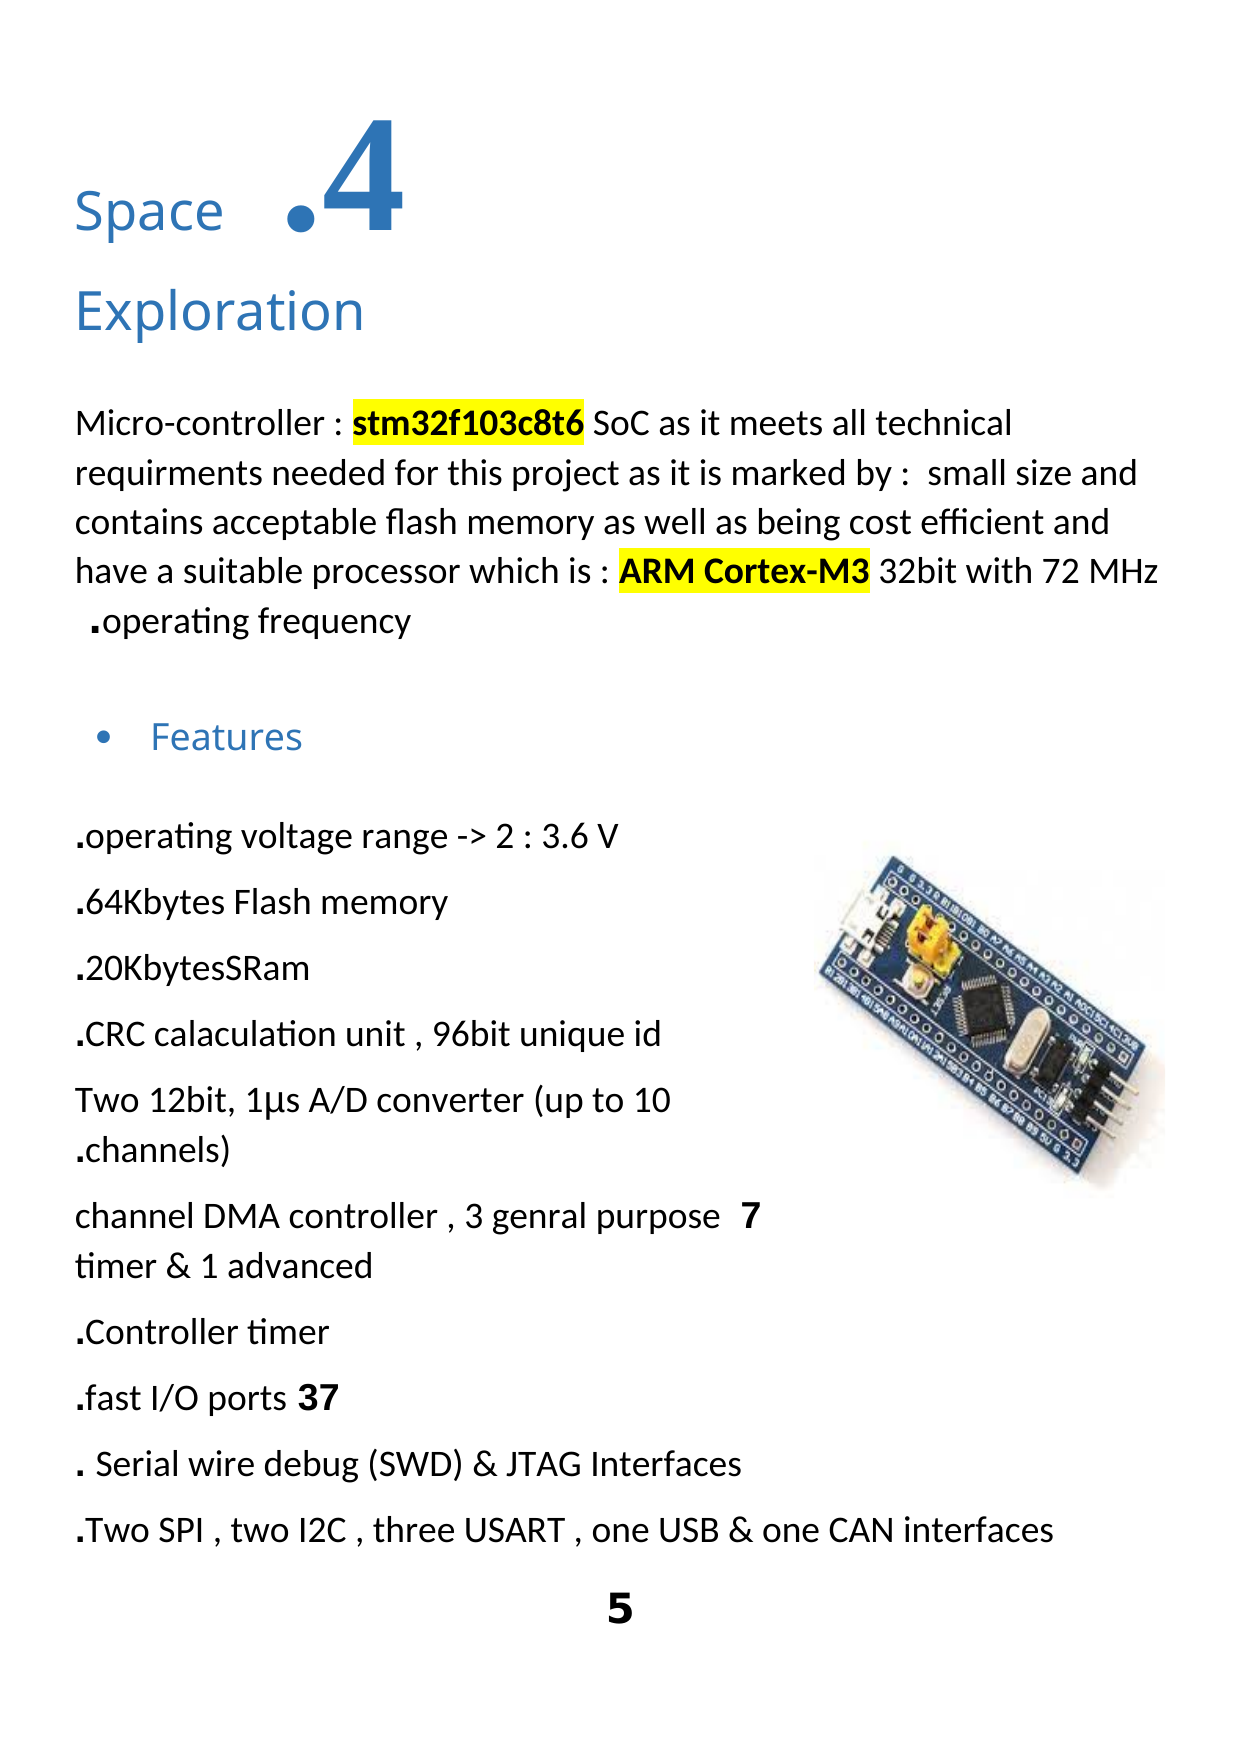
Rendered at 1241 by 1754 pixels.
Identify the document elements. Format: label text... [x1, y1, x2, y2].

text operating voltage range -> 2 : 3.6 V. [75, 812, 813, 858]
text CRC calaculation unit , 96bit unique id. [75, 1010, 813, 1056]
picture [813, 812, 1166, 1230]
subtitle 4. Space Exploration [75, 75, 1165, 346]
text Micro-controller : stm32f103c8t6 SoC as it meets all technical requirments needed for this project as it is marked by : small size and contains acceptable flash memory as well as being cost efficient and have a suitable processor which is : ARM Cortex-M3 32bit with 72 MHz operating frequency. [75, 399, 1165, 643]
text Two SPI , two I2C , three USART , one USB & one CAN interfaces. [75, 1506, 1165, 1552]
text 7 channel DMA controller , 3 genral purpose timer & 1 advanced [75, 1192, 1165, 1287]
text 20KbytesSRam. [75, 944, 813, 990]
text Two 12bit, 1µs A/D converter (up to 10 channels). [75, 1076, 813, 1172]
text Serial wire debug (SWD) & JTAG Interfaces . [75, 1440, 1165, 1486]
text 37 fast I/O ports. [75, 1374, 1165, 1420]
text Controller timer. [75, 1308, 1165, 1353]
text 64Kbytes Flash memory. [75, 878, 813, 924]
subtitle Features [112, 710, 1165, 761]
